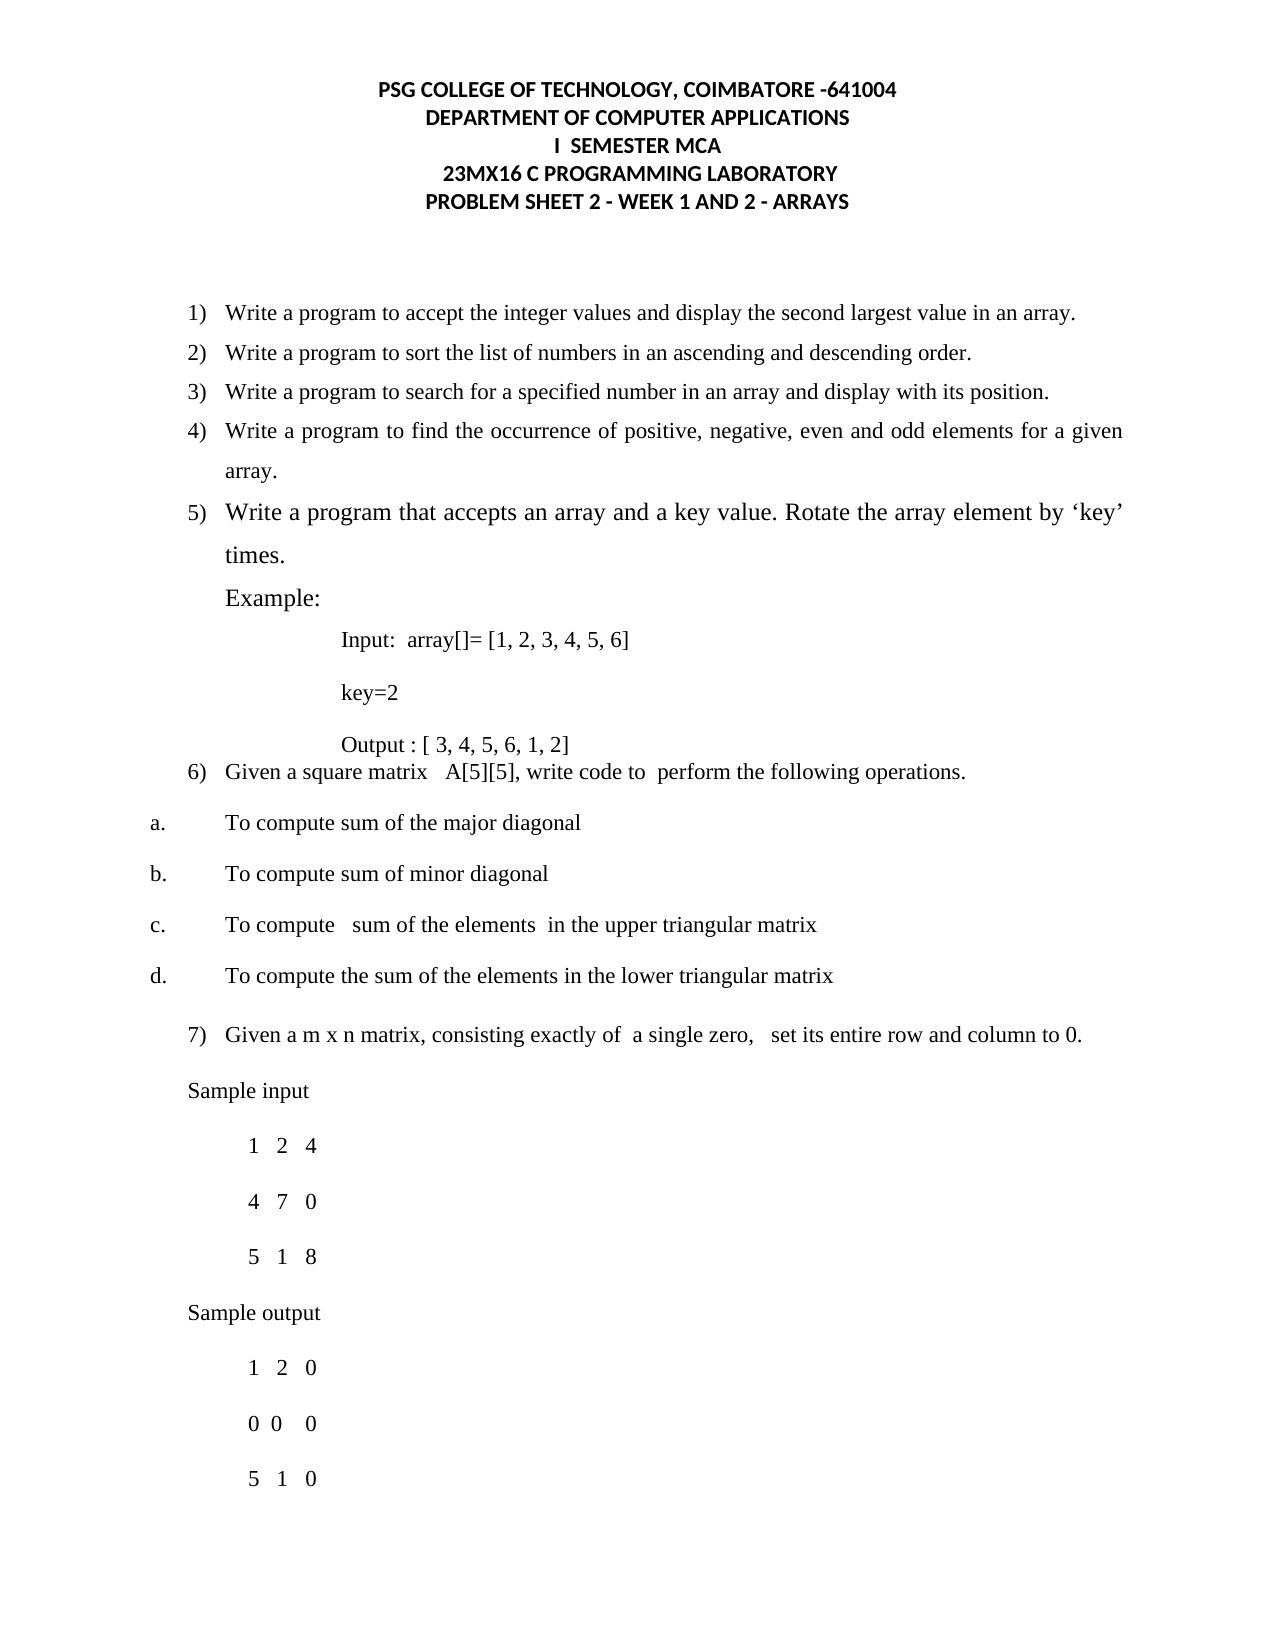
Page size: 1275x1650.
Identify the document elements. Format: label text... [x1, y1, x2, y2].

list To compute the sum of the elements in the lower triangular matrix [150, 962, 1125, 988]
text Input: array[]= [1, 2, 3, 4, 5, 6] [150, 626, 1125, 652]
list Write a program to accept the integer values and display the second largest value in an array. [187, 299, 1125, 326]
text 5 1 8 [225, 1243, 1125, 1270]
text Sample output [187, 1299, 1125, 1325]
text Output : [ 3, 4, 5, 6, 1, 2] [150, 731, 1125, 758]
list Example: [225, 583, 1125, 612]
text key=2 [150, 679, 1125, 705]
text 0 0 0 [225, 1410, 1125, 1436]
list Given a square matrix A[5][5], write code to perform the following operations. [187, 758, 1125, 784]
list Given a m x n matrix, consisting exactly of a single zero, set its entire row and column to 0. [187, 1021, 1125, 1048]
text 1 2 0 [225, 1354, 1125, 1381]
list Write a program that accepts an array and a key value. Rotate the array element by ‘key’ times. [187, 497, 1125, 568]
list Write a program to find the occurrence of positive, negative, even and odd elements for a given array. [187, 418, 1125, 483]
list To compute sum of the elements in the upper triangular matrix [150, 911, 1125, 937]
list To compute sum of minor diagonal [150, 860, 1125, 886]
text 1 2 4 [225, 1132, 1125, 1159]
text Sample input [187, 1077, 1125, 1103]
text 5 1 0 [225, 1465, 1125, 1492]
text 4 7 0 [225, 1188, 1125, 1214]
list Write a program to search for a specified number in an array and display with its position. [187, 378, 1125, 404]
list Write a program to sort the list of numbers in an ascending and descending order. [187, 339, 1125, 365]
list To compute sum of the major diagonal [150, 809, 1125, 835]
